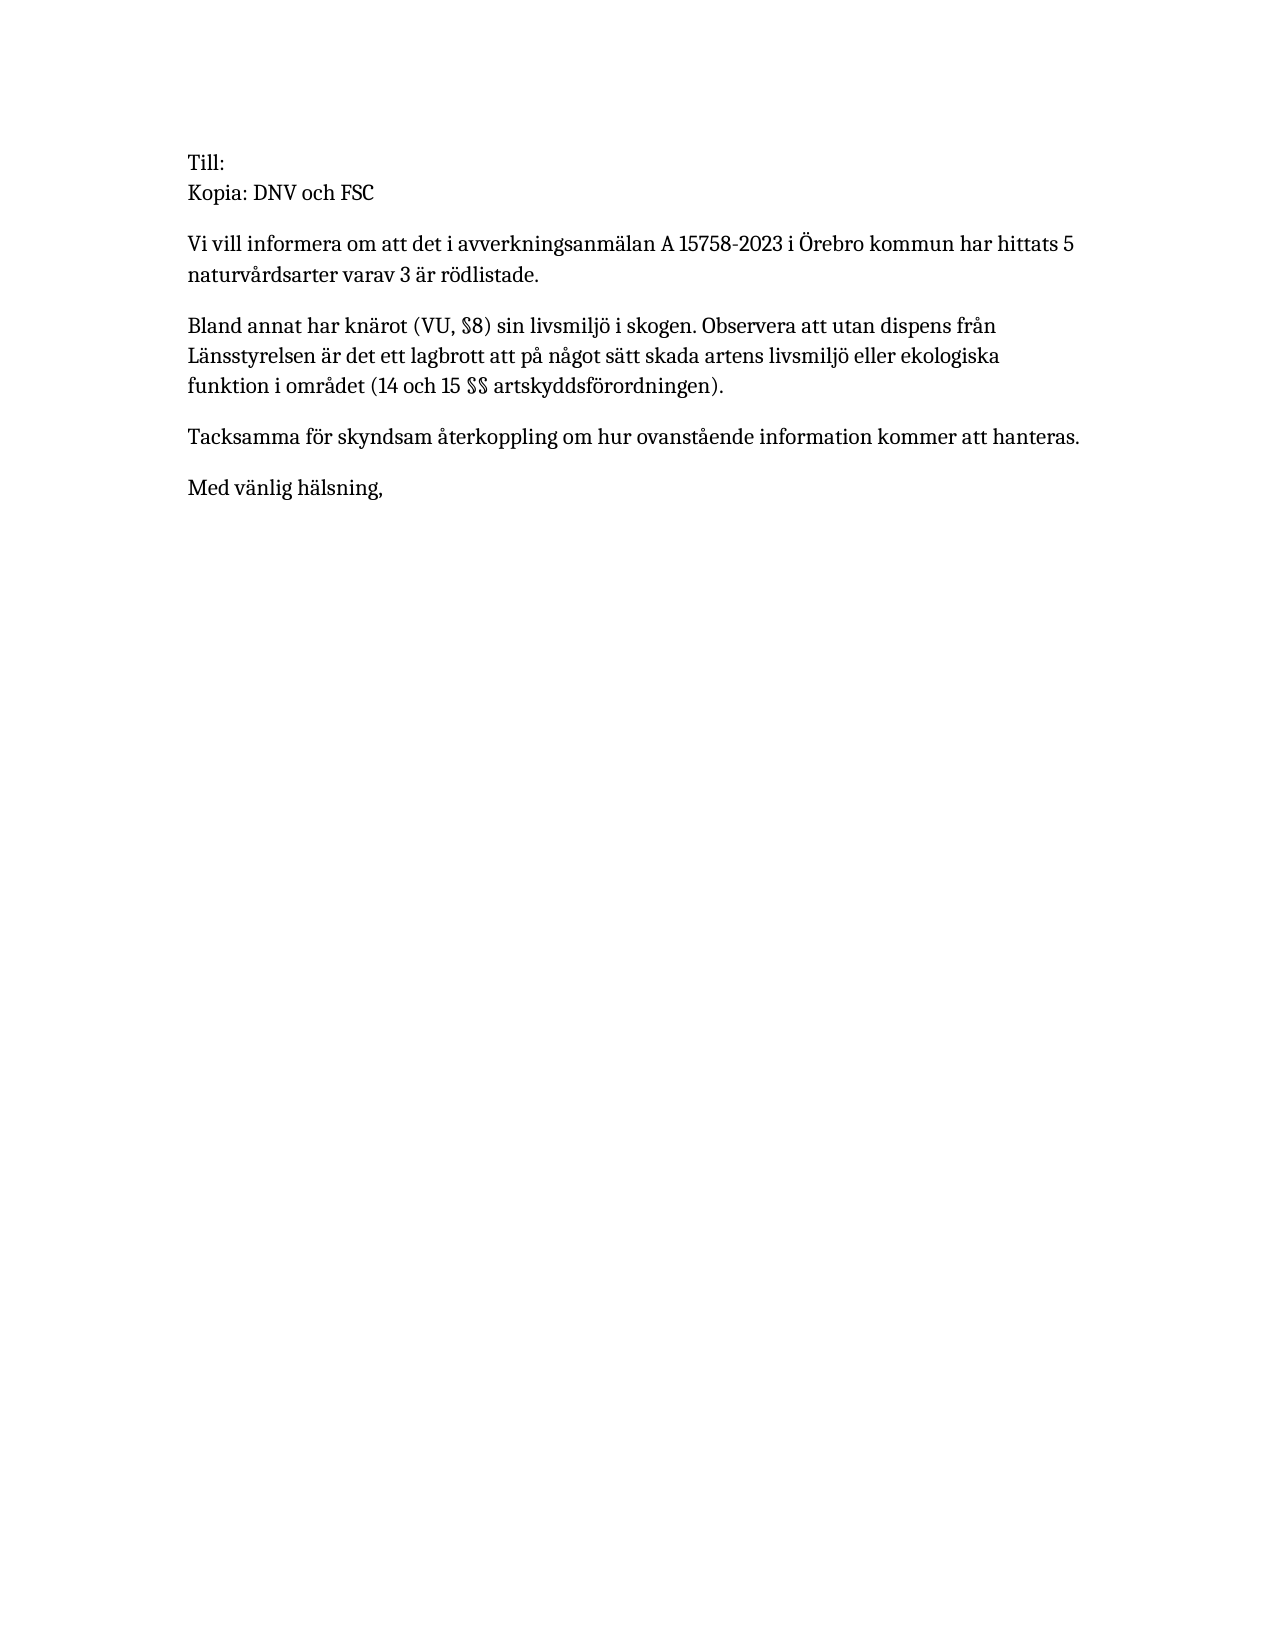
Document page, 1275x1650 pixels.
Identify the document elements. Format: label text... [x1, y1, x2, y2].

text Med vänlig hälsning, [187, 475, 1087, 532]
text Tacksamma för skyndsam återkoppling om hur ovanstående information kommer att hanteras. [187, 424, 1087, 450]
text Vi vill informera om att det i avverkningsanmälan A 15758-2023 i Örebro kommun har hittats 5 naturvårdsarter varav 3 är rödlistade. [187, 231, 1087, 288]
text Till: Kopia: DNV och FSC [187, 150, 1087, 207]
text Bland annat har knärot (VU, §8) sin livsmiljö i skogen. Observera att utan dispens från Länsstyrelsen är det ett lagbrott att på något sätt skada artens livsmiljö eller ekologiska funktion i området (14 och 15 §§ artskyddsförordningen). [187, 312, 1087, 399]
